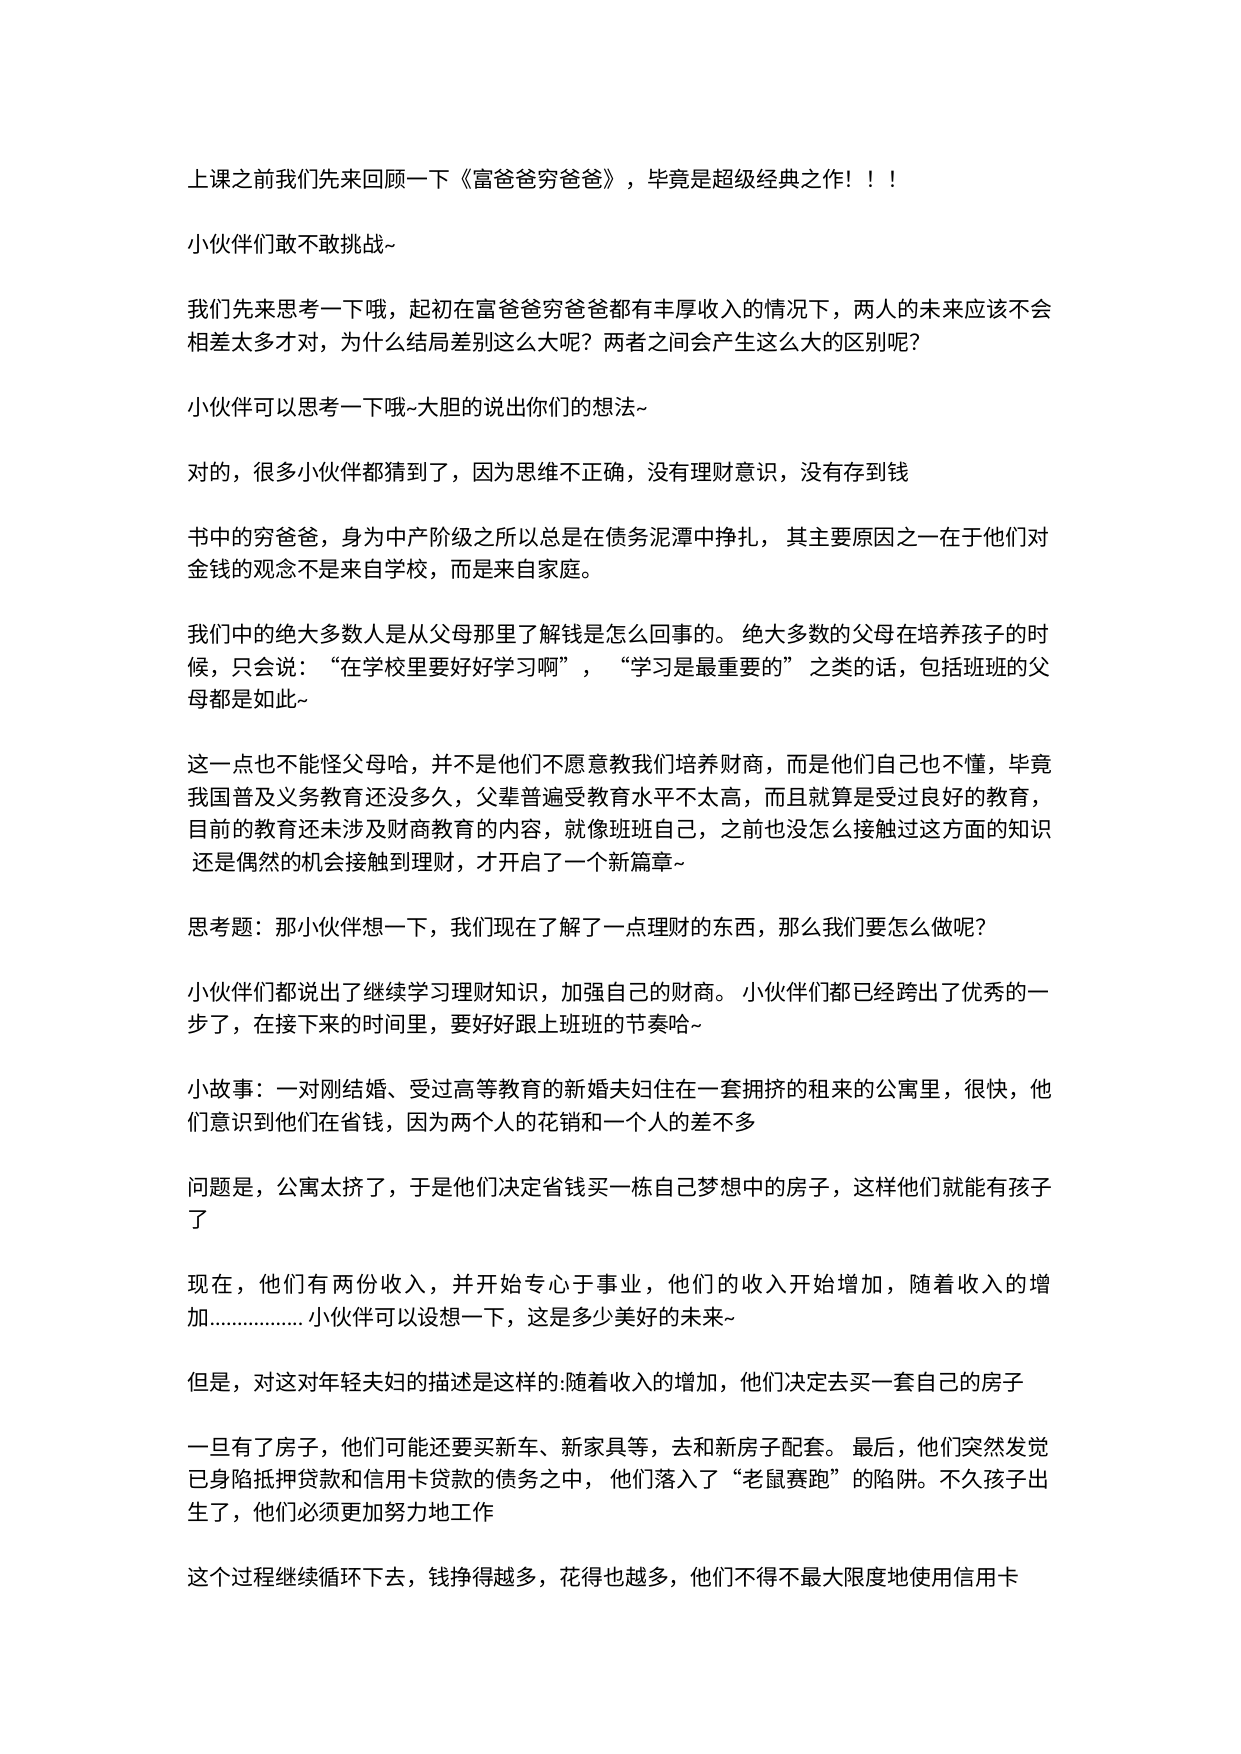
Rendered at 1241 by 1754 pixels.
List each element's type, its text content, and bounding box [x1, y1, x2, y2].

text 我们先来思考一下哦，起初在富爸爸穷爸爸都有丰厚收入的情况下，两人的未来应该不会相差太多才对，为什么结局差别这么大呢？两者之间会产生这么大的区别呢？ [187, 292, 1053, 357]
text 对的，很多小伙伴都猜到了，因为思维不正确，没有理财意识，没有存到钱 [187, 454, 1053, 487]
text 小伙伴们敢不敢挑战~ [187, 227, 1053, 259]
text 我们中的绝大多数人是从父母那里了解钱是怎么回事的。 绝大多数的父母在培养孩子的时候，只会说：“在学校里要好好学习啊”， “学习是最重要的” 之类的话，包括班班的父母都是如此~ [187, 617, 1053, 714]
text 思考题：那小伙伴想一下，我们现在了解了一点理财的东西，那么我们要怎么做呢？ [187, 909, 1053, 942]
text 这一点也不能怪父母哈，并不是他们不愿意教我们培养财商，而是他们自己也不懂，毕竟我国普及义务教育还没多久，父辈普遍受教育水平不太高，而且就算是受过良好的教育，目前的教育还未涉及财商教育的内容，就像班班自己，之前也没怎么接触过这方面的知识， 还是偶然的机会接触到理财，才开启了一个新篇章~ [187, 747, 1053, 877]
text 一旦有了房子，他们可能还要买新车、新家具等，去和新房子配套。 最后，他们突然发觉已身陷抵押贷款和信用卡贷款的债务之中， 他们落入了“老鼠赛跑”的陷阱。不久孩子出生了，他们必须更加努力地工作 [187, 1429, 1053, 1527]
text 问题是，公寓太挤了，于是他们决定省钱买一栋自己梦想中的房子，这样他们就能有孩子了 [187, 1169, 1053, 1234]
text 小伙伴可以思考一下哦~大胆的说出你们的想法~ [187, 389, 1053, 422]
text 现在，他们有两份收入，并开始专心于事业，他们的收入开始增加，随着收入的增加................. 小伙伴可以设想一下，这是多少美好的未来~ [187, 1267, 1053, 1332]
text 小故事：一对刚结婚、受过高等教育的新婚夫妇住在一套拥挤的租来的公寓里，很快，他们意识到他们在省钱，因为两个人的花销和一个人的差不多 [187, 1072, 1053, 1137]
text 这个过程继续循环下去，钱挣得越多，花得也越多，他们不得不最大限度地使用信用卡 [187, 1559, 1053, 1592]
text 小伙伴们都说出了继续学习理财知识，加强自己的财商。 小伙伴们都已经跨出了优秀的一步了，在接下来的时间里，要好好跟上班班的节奏哈~ [187, 974, 1053, 1039]
text 上课之前我们先来回顾一下《富爸爸穷爸爸》，毕竟是超级经典之作！！！ [187, 162, 1053, 194]
text 书中的穷爸爸，身为中产阶级之所以总是在债务泥潭中挣扎， 其主要原因之一在于他们对金钱的观念不是来自学校，而是来自家庭。 [187, 519, 1053, 584]
text 但是，对这对年轻夫妇的描述是这样的:随着收入的增加，他们决定去买一套自己的房子 [187, 1364, 1053, 1397]
